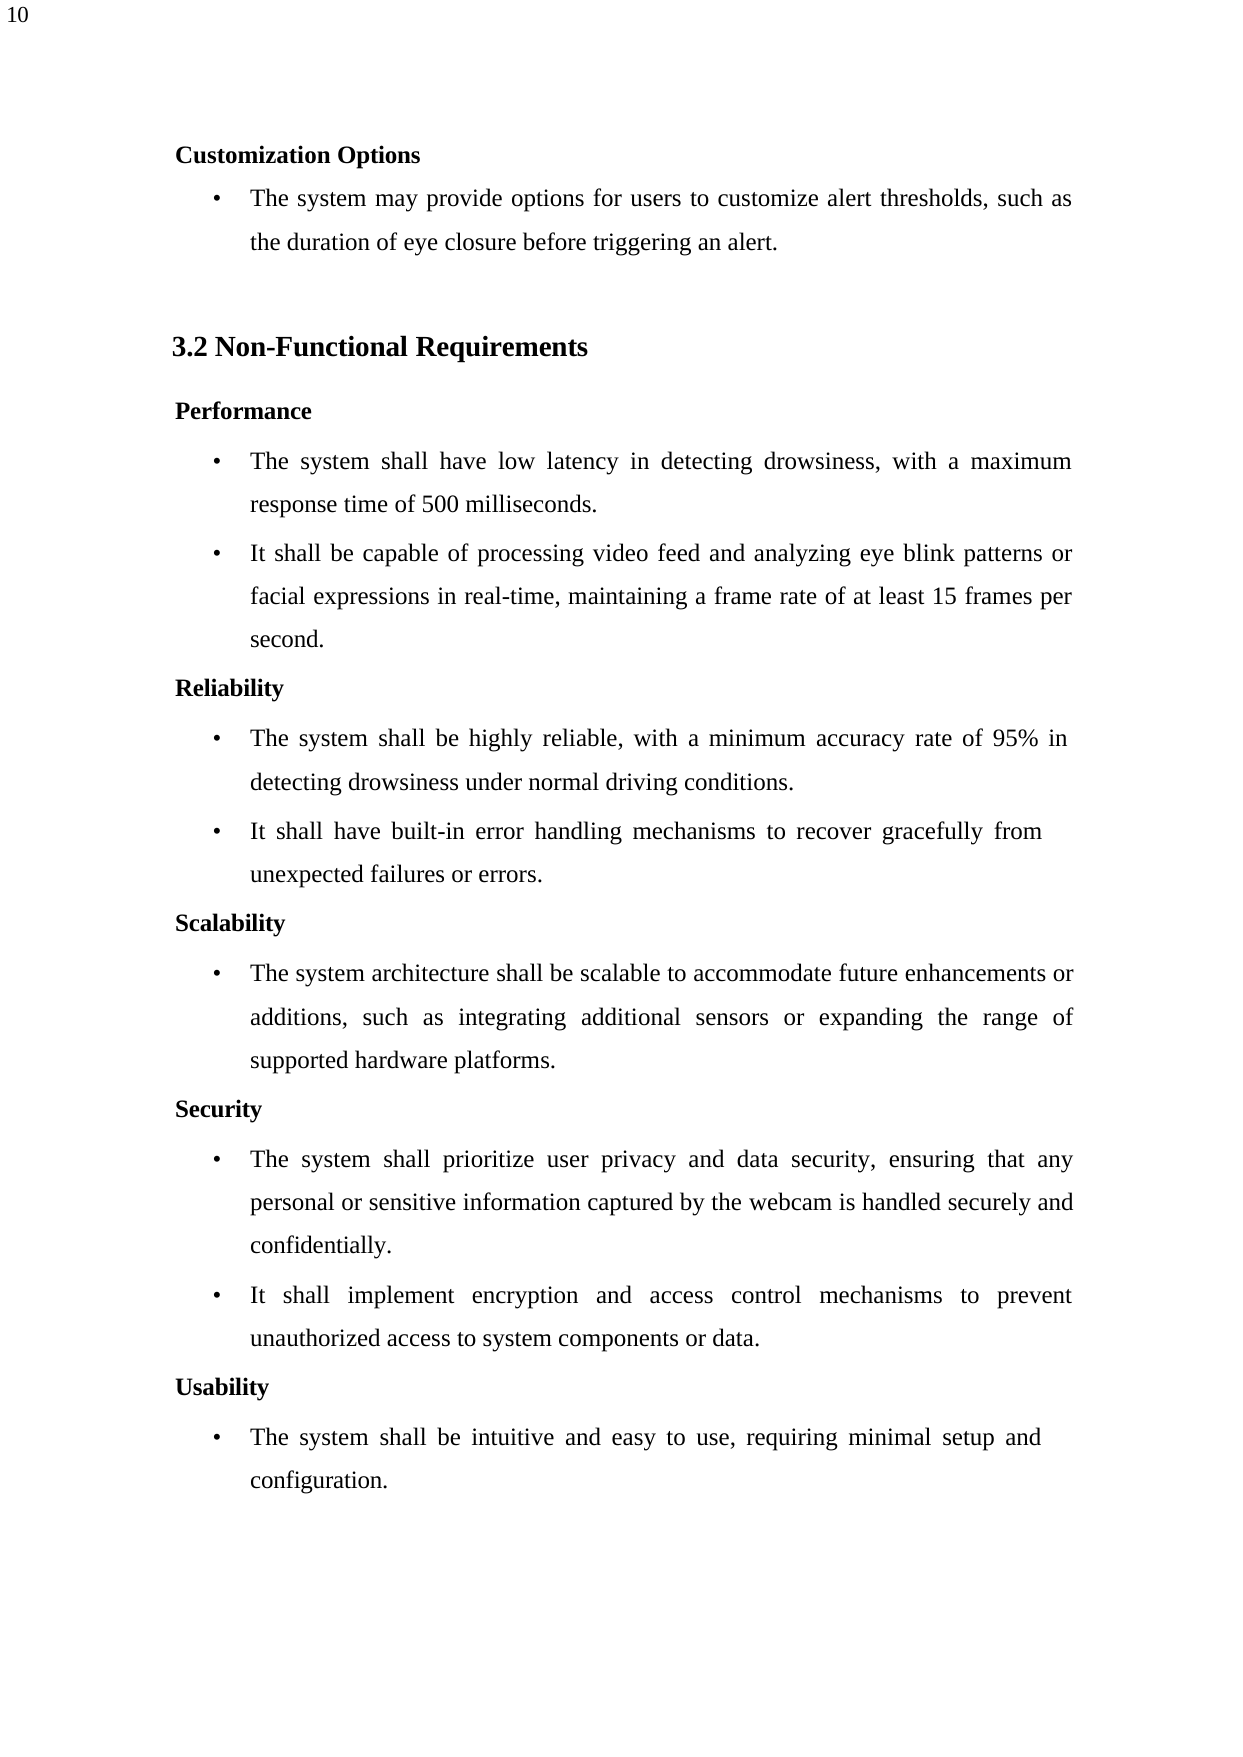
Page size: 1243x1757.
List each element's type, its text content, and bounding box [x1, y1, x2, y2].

subtitle Usability [175, 1372, 1153, 1401]
subtitle Security [175, 1094, 1153, 1123]
list The system shall have low latency in detecting drowsiness, with a maximum response time of 500 milliseconds. [212, 446, 1073, 518]
list It shall be capable of processing video feed and analyzing eye blink patterns or facial expressions in real-time, maintaining a frame rate of at least 15 frames per second. [212, 538, 1073, 653]
list The system architecture shall be scalable to accommodate future enhancements or additions, such as integrating additional sensors or expanding the range of supported hardware platforms. [212, 958, 1074, 1073]
subtitle 3.2 Non-Functional Requirements [164, 329, 1153, 363]
list The system shall be highly reliable, with a minimum accuracy rate of 95% in detecting drowsiness under normal driving conditions. [212, 723, 1069, 795]
subtitle Performance [175, 396, 1153, 425]
list It shall implement encryption and access control mechanisms to prevent unauthorized access to system components or data. [212, 1280, 1073, 1352]
list The system shall be intuitive and easy to use, requiring minimal setup and configuration. [212, 1422, 1042, 1493]
list It shall have built-in error handling mechanisms to recover gracefully from unexpected failures or errors. [212, 816, 1043, 888]
subtitle Reliability [175, 673, 1153, 702]
list The system shall prioritize user privacy and data security, ensuring that any personal or sensitive information captured by the webcam is handled securely and confidentially. [212, 1144, 1074, 1259]
subtitle Scalability [175, 908, 1153, 937]
list The system may provide options for users to customize alert thresholds, such as the duration of eye closure before triggering an alert. [212, 183, 1073, 255]
subtitle Customization Options [175, 140, 1153, 169]
